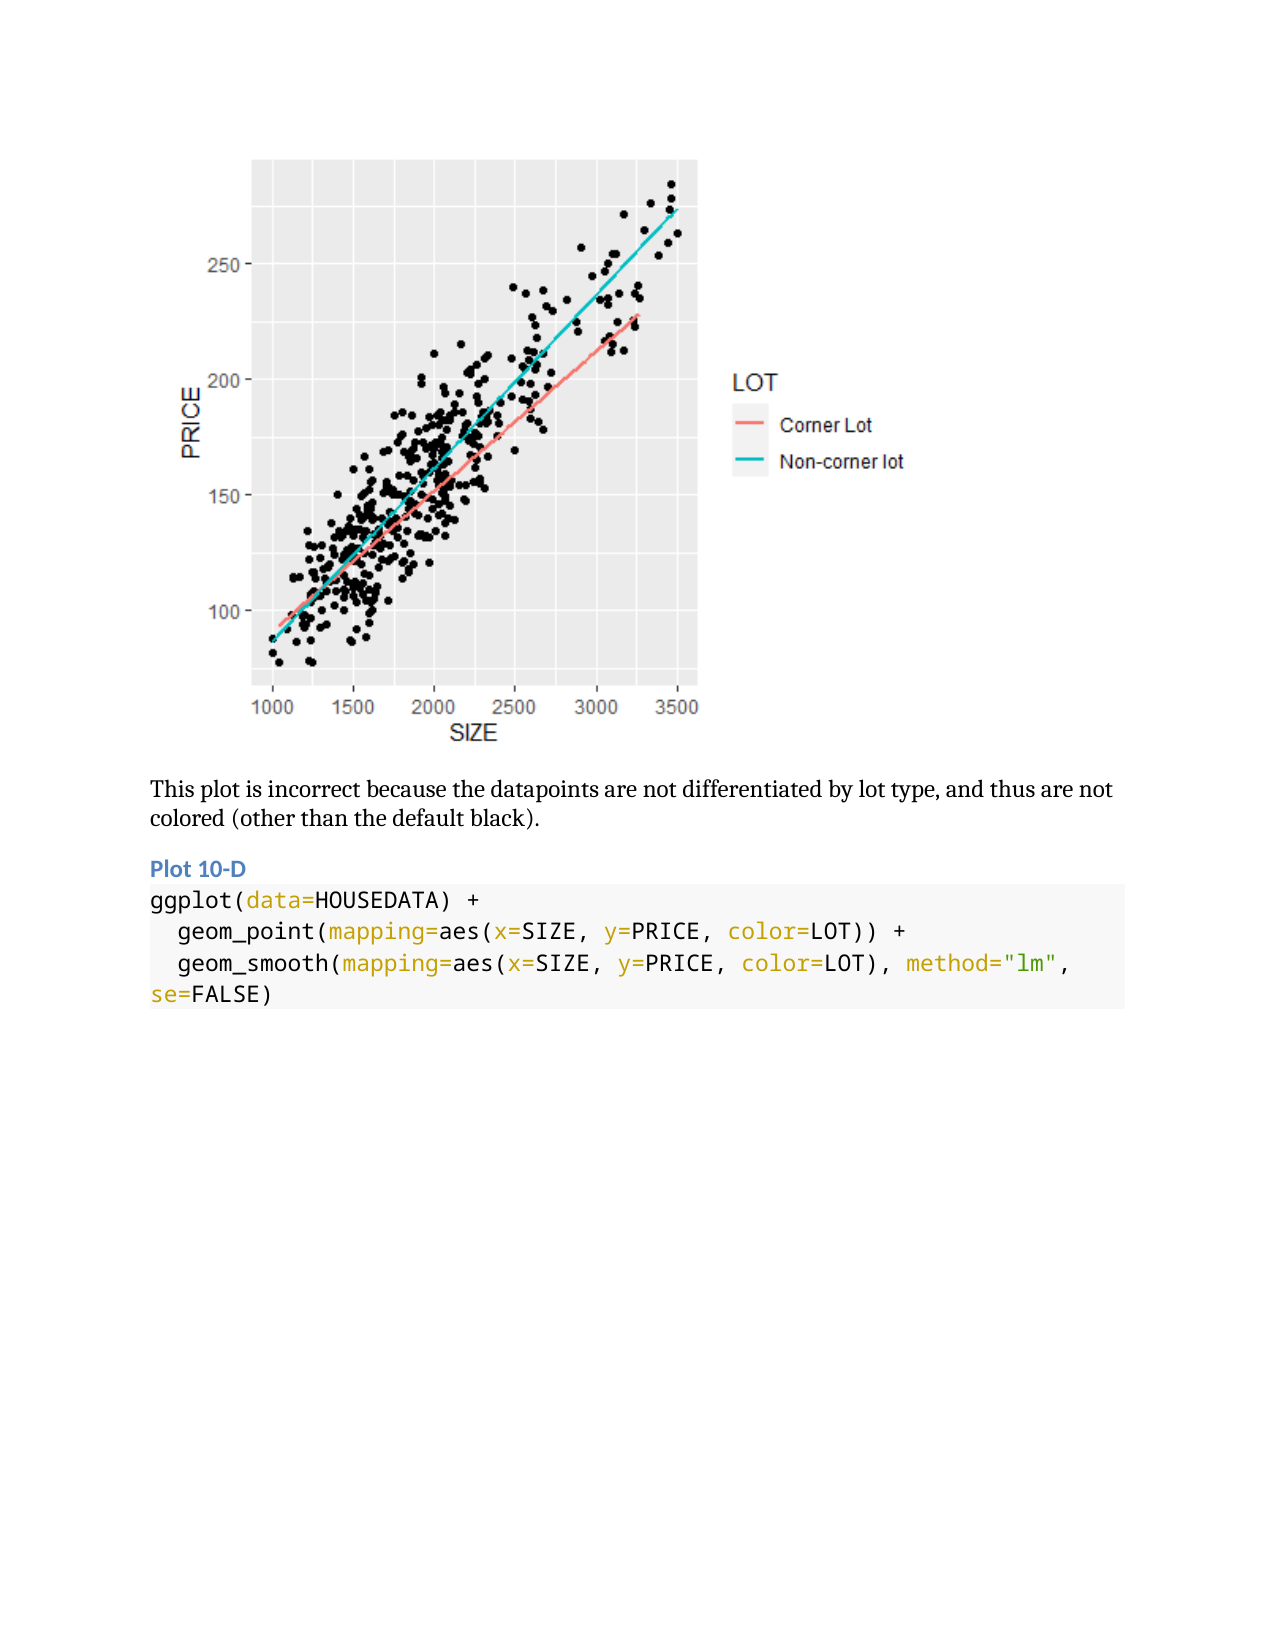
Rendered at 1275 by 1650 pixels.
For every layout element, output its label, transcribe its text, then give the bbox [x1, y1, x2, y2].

picture [168, 150, 927, 757]
text ggplot(data=HOUSEDATA) + geom_point(mapping=aes(x=SIZE, y=PRICE, color=LOT)) + geom_smooth(mapping=aes(x=SIZE, y=PRICE, color=LOT), method="lm", se=FALSE) [274, 884, 1125, 1009]
subtitle Plot 10-D [150, 853, 1125, 884]
text This plot is incorrect because the datapoints are not differentiated by lot type, and thus are not colored (other than the default black). [150, 775, 1125, 833]
